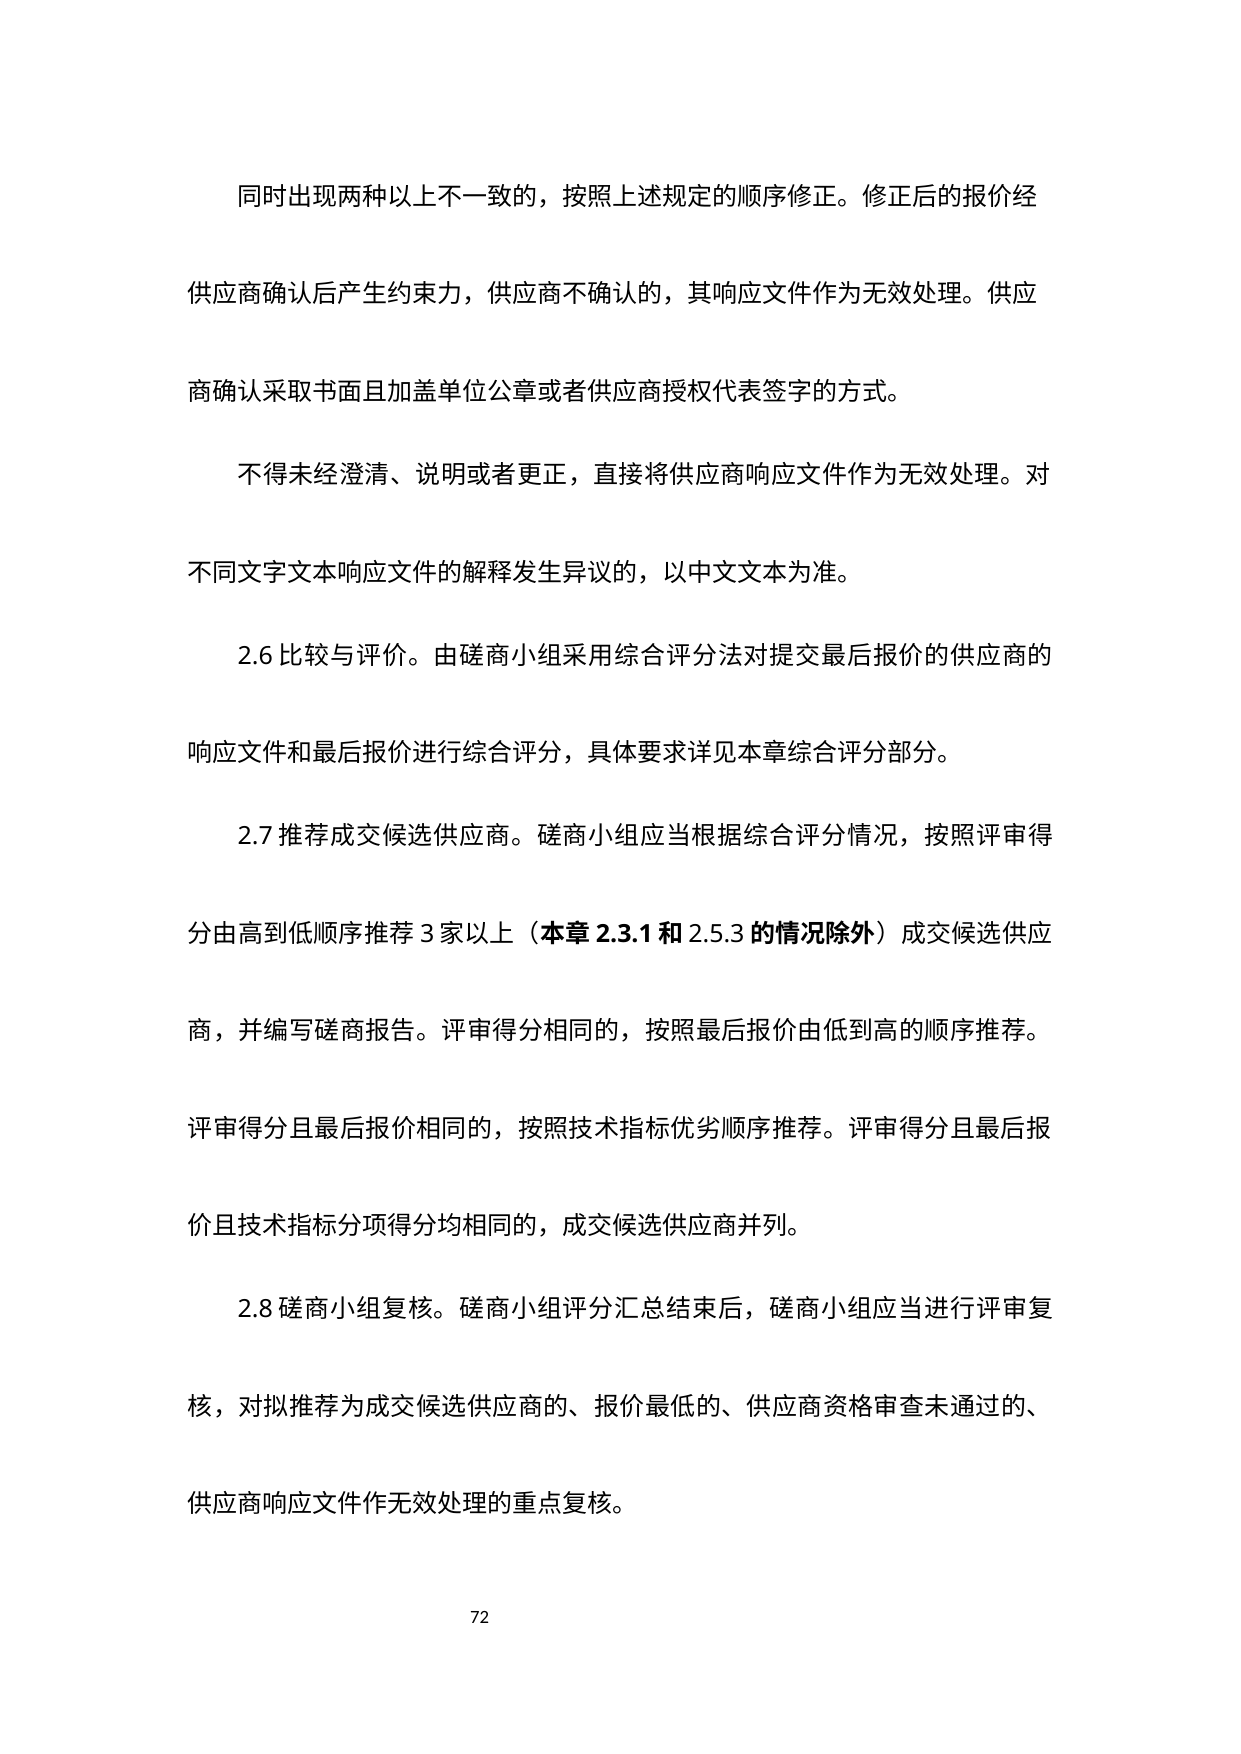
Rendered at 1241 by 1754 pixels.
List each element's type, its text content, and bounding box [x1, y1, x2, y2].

text 2.7推荐成交候选供应商。磋商小组应当根据综合评分情况，按照评审得分由高到低顺序推荐3家以上（本章2.3.1和2.5.3的情况除外）成交候选供应商，并编写磋商报告。评审得分相同的，按照最后报价由低到高的顺序推荐。评审得分且最后报价相同的，按照技术指标优劣顺序推荐。评审得分且最后报价且技术指标分项得分均相同的，成交候选供应商并列。 [187, 801, 1053, 1256]
text 2.6比较与评价。由磋商小组采用综合评分法对提交最后报价的供应商的响应文件和最后报价进行综合评分，具体要求详见本章综合评分部分。 [187, 621, 1053, 783]
text 不得未经澄清、说明或者更正，直接将供应商响应文件作为无效处理。对不同文字文本响应文件的解释发生异议的，以中文文本为准。 [187, 440, 1053, 603]
text 同时出现两种以上不一致的，按照上述规定的顺序修正。修正后的报价经供应商确认后产生约束力，供应商不确认的，其响应文件作为无效处理。供应商确认采取书面且加盖单位公章或者供应商授权代表签字的方式。 [187, 162, 1053, 422]
text 2.8磋商小组复核。磋商小组评分汇总结束后，磋商小组应当进行评审复核，对拟推荐为成交候选供应商的、报价最低的、供应商资格审查未通过的、供应商响应文件作无效处理的重点复核。 [187, 1274, 1053, 1534]
